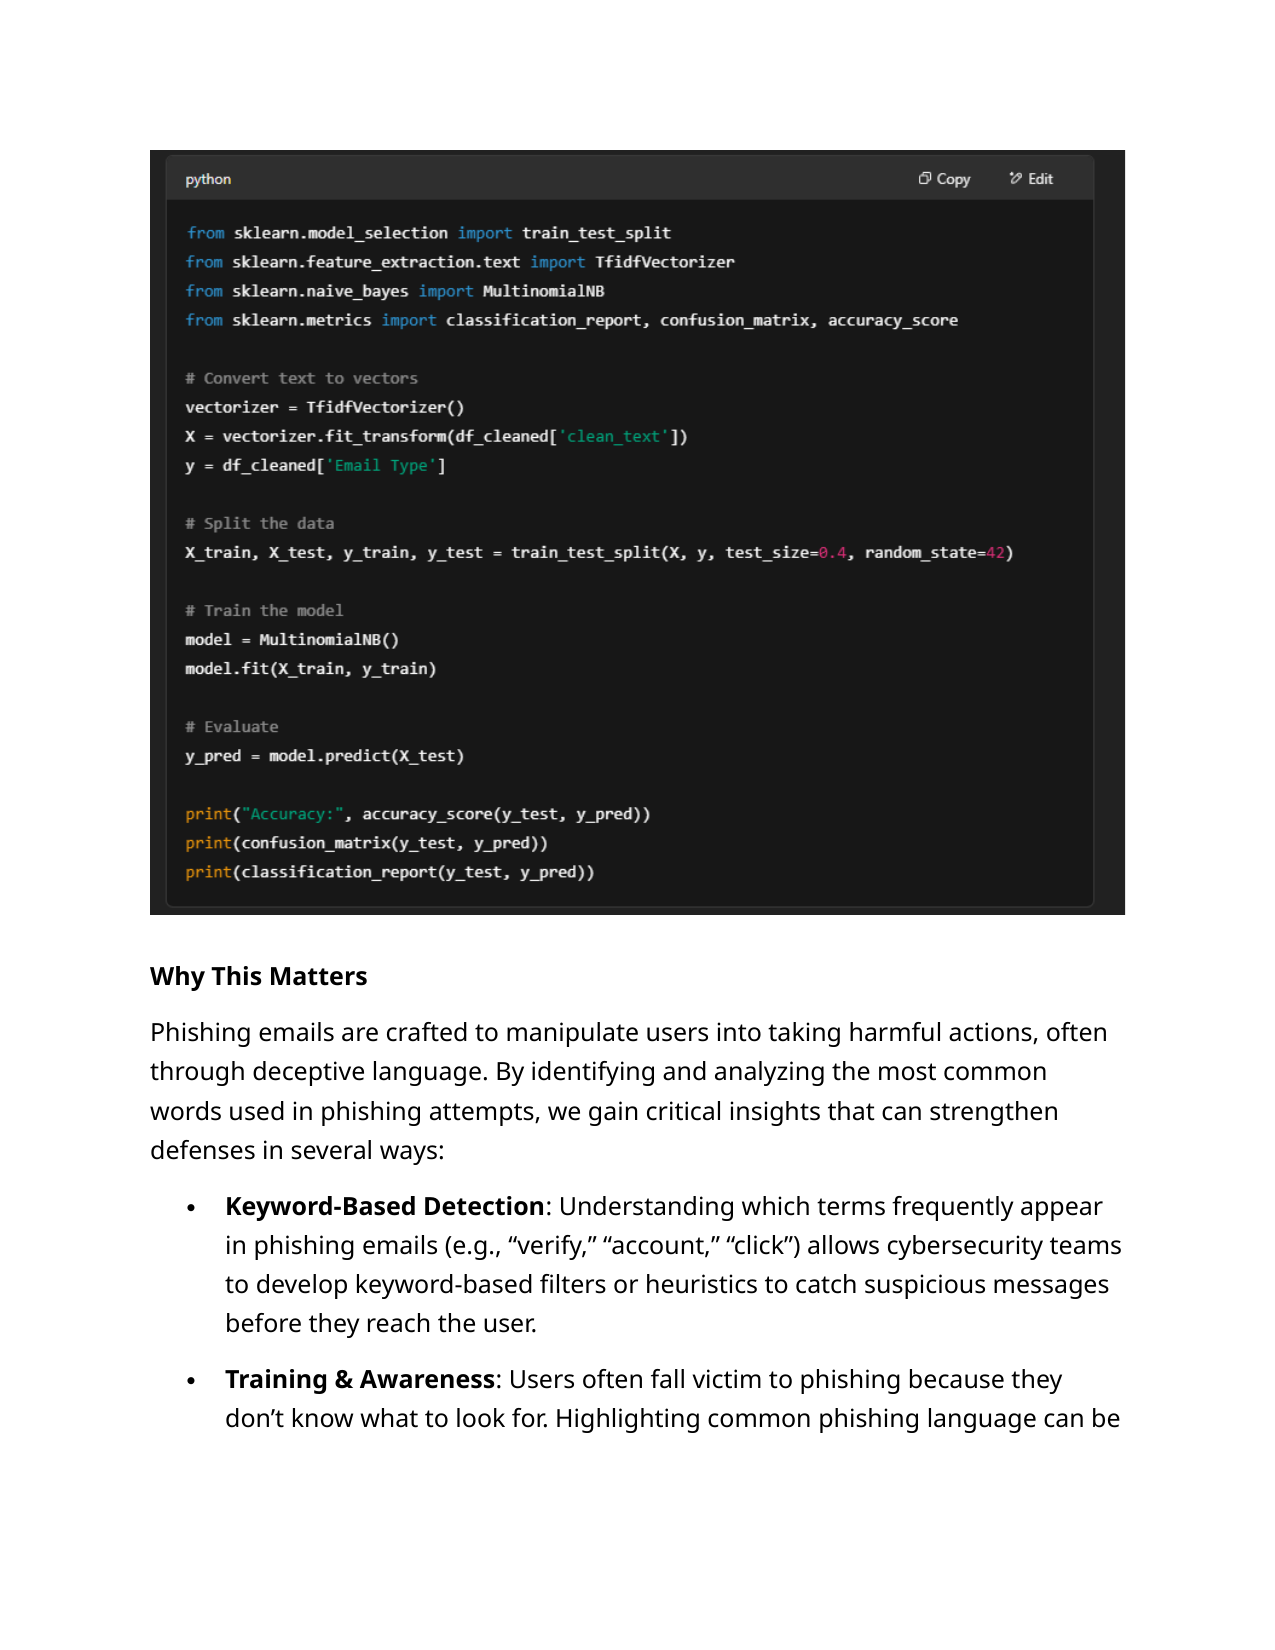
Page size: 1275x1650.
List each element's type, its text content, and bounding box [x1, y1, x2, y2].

picture [150, 150, 1125, 915]
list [187, 1362, 1125, 1435]
text Why This Matters [150, 915, 1125, 993]
list Keyword-Based Detection: Understanding which terms frequently appear in phishing emails (e.g., “verify,” “account,” “click”) allows cybersecurity teams to develop keyword-based filters or heuristics to catch suspicious messages before they reach the user. [187, 1188, 1125, 1340]
text Phishing emails are crafted to manipulate users into taking harmful actions, often through deceptive language. By identifying and analyzing the most common words used in phishing attempts, we gain critical insights that can strengthen defenses in several ways: [150, 1015, 1125, 1166]
